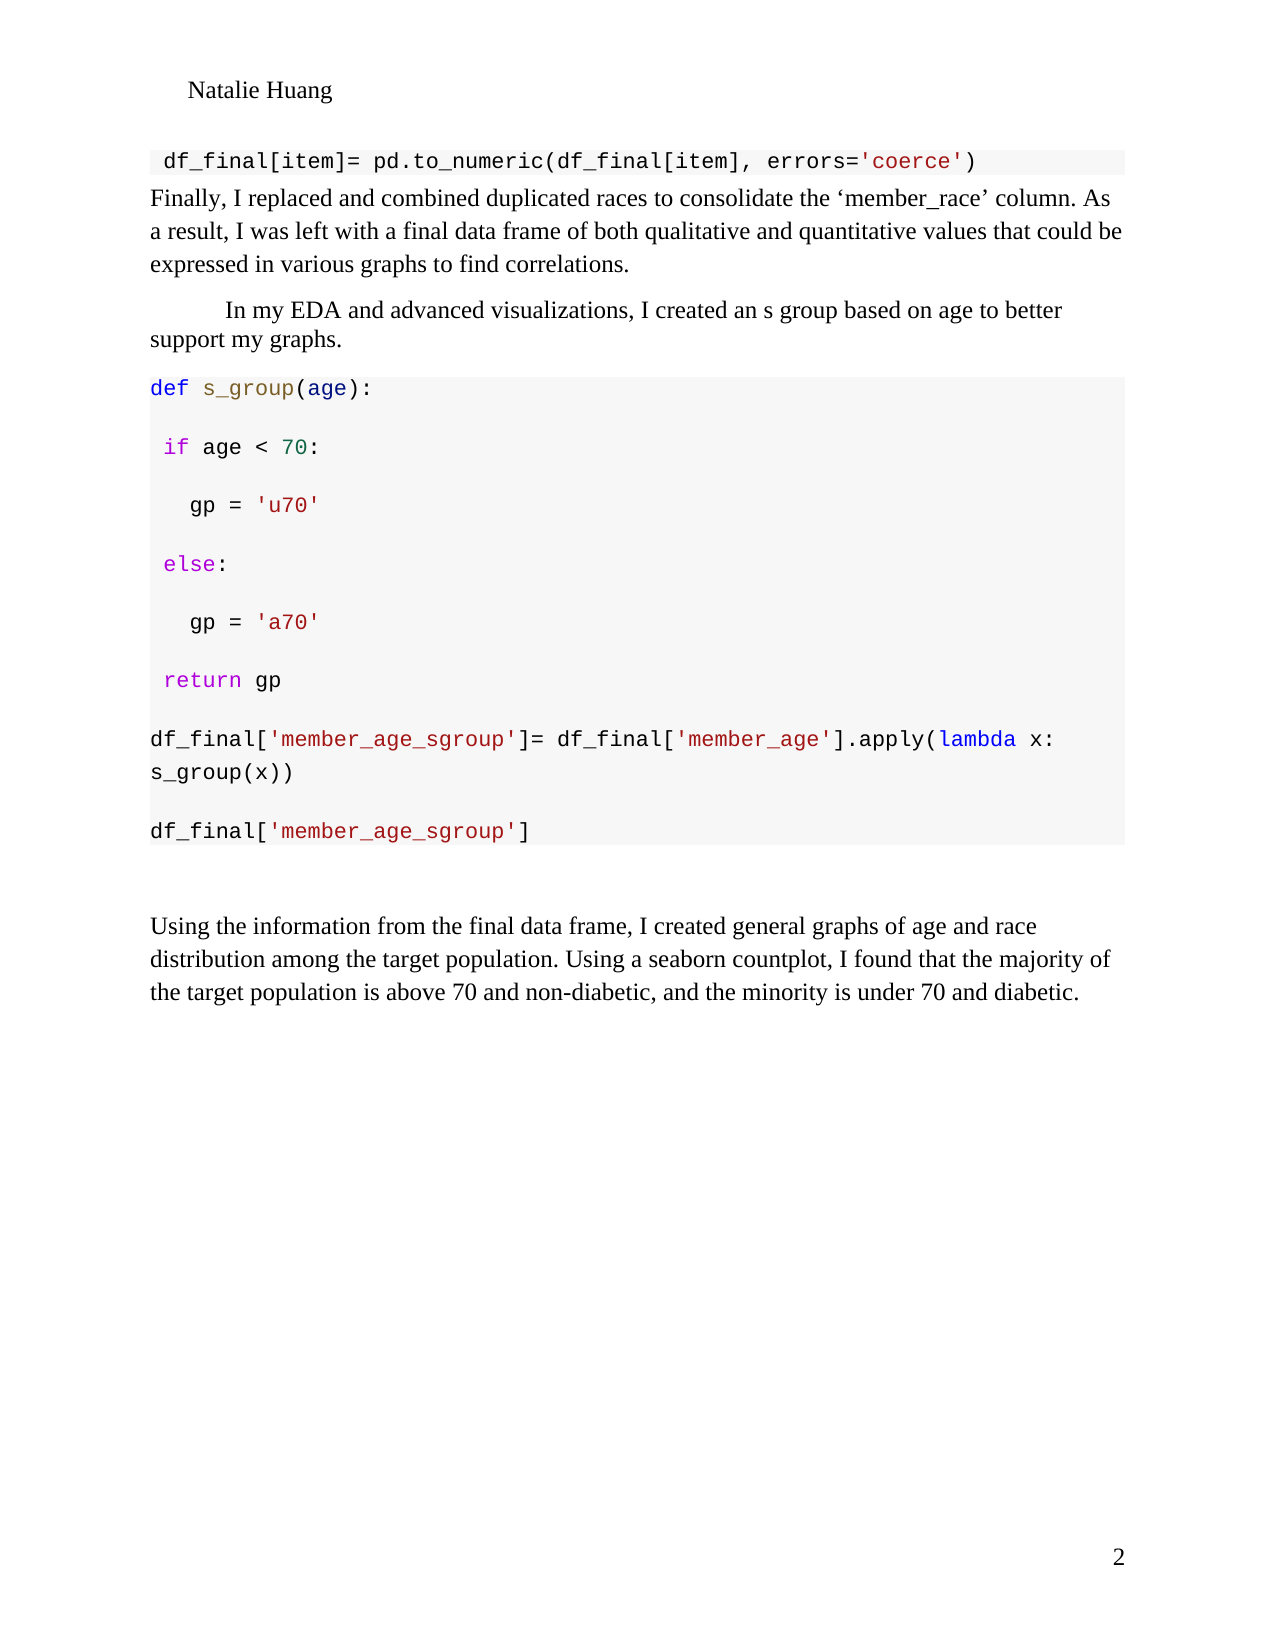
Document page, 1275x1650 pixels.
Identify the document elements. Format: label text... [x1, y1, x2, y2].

text if age < 70: [150, 436, 1125, 461]
text df_final[item]= pd.to_numeric(df_final[item], errors='coerce') [150, 150, 1125, 175]
text Finally, I replaced and combined duplicated races to consolidate the ‘member_race’ column. As a result, I was left with a final data frame of both qualitative and quantitative values that could be expressed in various graphs to find correlations. [150, 183, 1125, 278]
text df_final['member_age_sgroup'] [150, 820, 1125, 845]
text return gp [150, 670, 1125, 694]
text else: [150, 553, 1125, 578]
text df_final['member_age_sgroup']= df_final['member_age'].apply(lambda x: s_group(x)) [150, 728, 1125, 786]
text gp = 'u70' [150, 494, 1125, 519]
text def s_group(age): [150, 377, 1125, 402]
text gp = 'a70' [150, 611, 1125, 636]
text Using the information from the final data frame, I created general graphs of age and race distribution among the target population. Using a seaborn countplot, I found that the majority of the target population is above 70 and non-diabetic, and the minority is under 70 and diabetic. [150, 911, 1125, 1006]
text In my EDA and advanced visualizations, I created an s group based on age to better support my graphs. [150, 295, 1125, 352]
